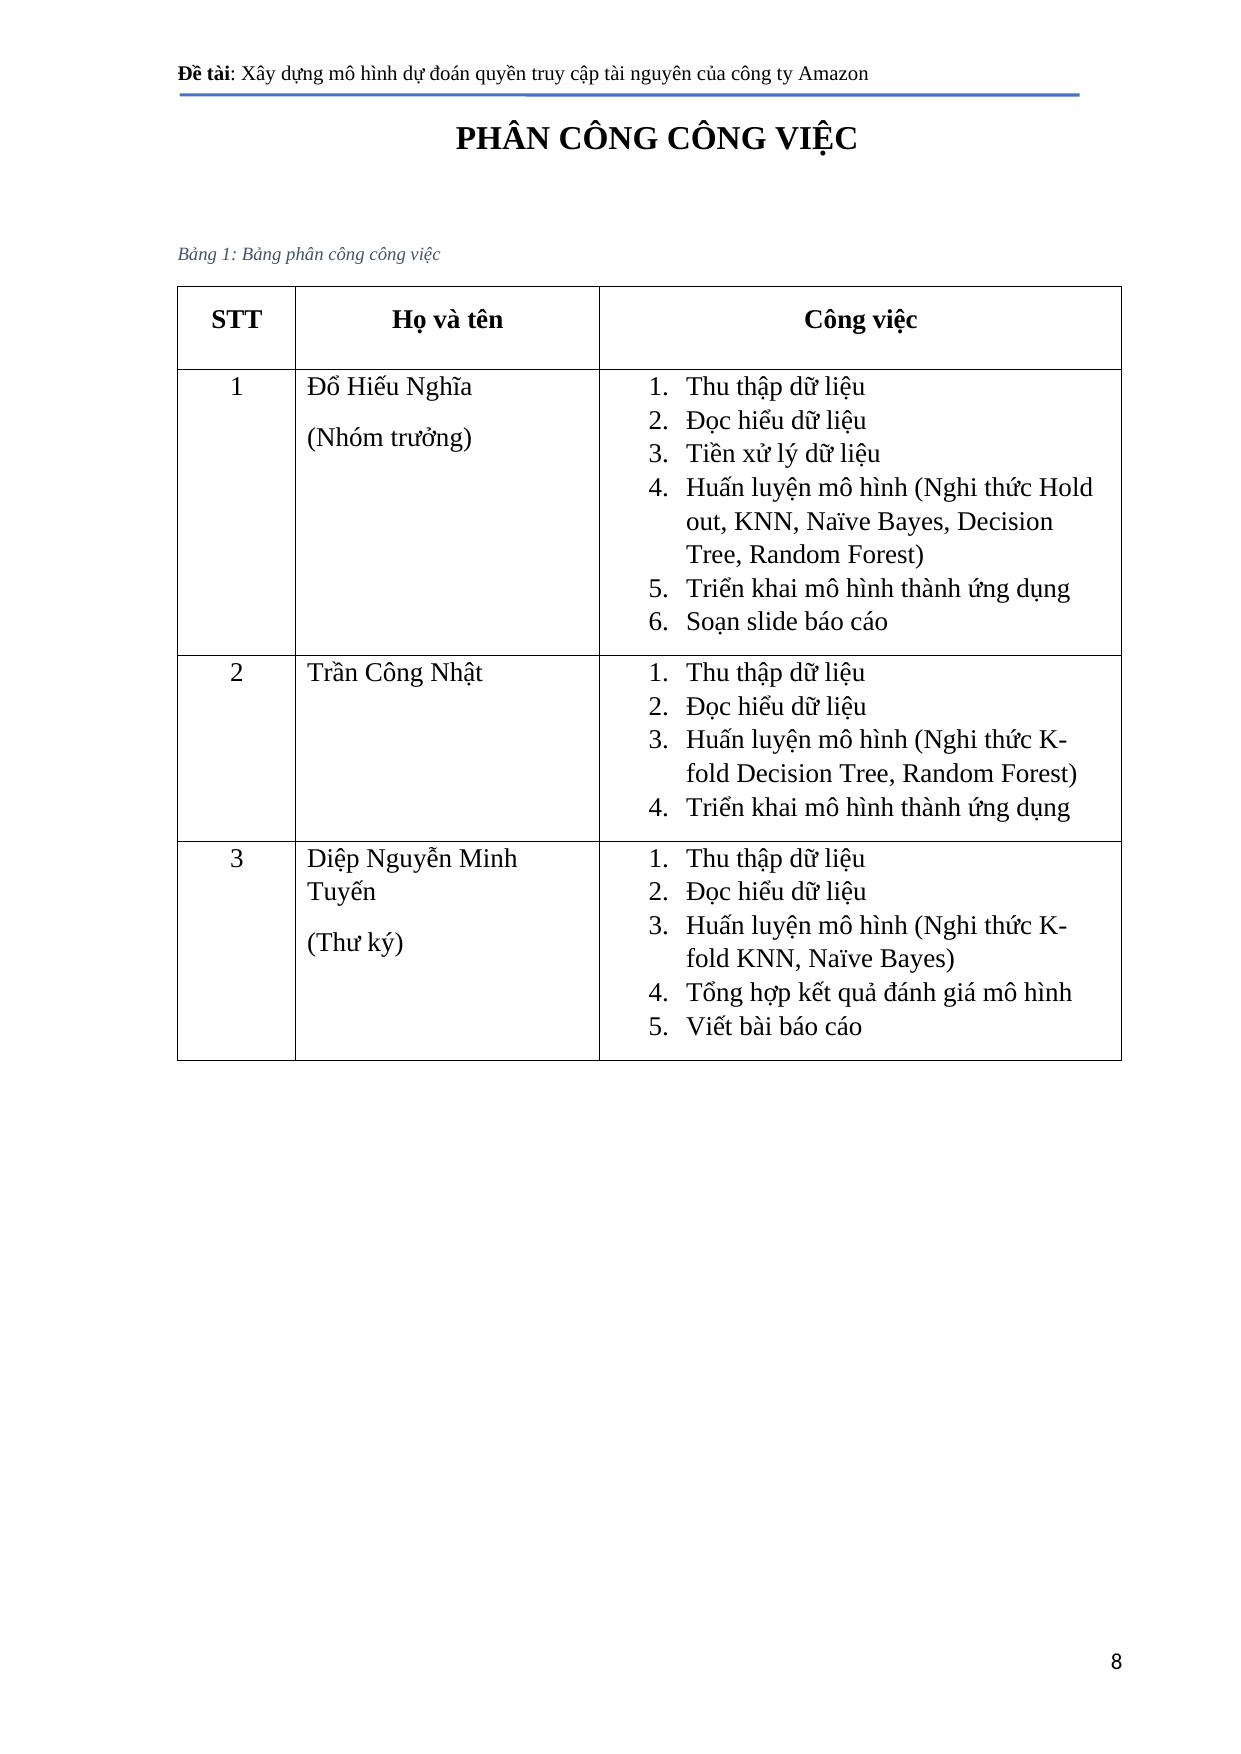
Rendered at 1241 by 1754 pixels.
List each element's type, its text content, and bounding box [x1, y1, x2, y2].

table_cell Diệp Nguyễn Minh Tuyến (Thư ký) [296, 842, 599, 1060]
table_cell 3 [178, 842, 295, 1060]
table_cell Thu thập dữ liệu Đọc hiểu dữ liệu Huấn luyện mô hình (Nghi thức K-fold Decision Tree, Random Forest) Triển khai mô hình thành ứng dụng [600, 656, 1121, 841]
table_cell Đổ Hiếu Nghĩa (Nhóm trưởng) [296, 370, 599, 655]
table_header STT [178, 287, 295, 369]
table_cell Thu thập dữ liệu Đọc hiểu dữ liệu Tiền xử lý dữ liệu Huấn luyện mô hình (Nghi thức Hold out, KNN, Naïve Bayes, Decision Tree, Random Forest) Triển khai mô hình thành ứng dụng Soạn slide báo cáo [600, 370, 1121, 655]
subtitle PHÂN CÔNG CÔNG VIỆC [192, 118, 1122, 156]
table_header Công việc [600, 287, 1121, 369]
text Bảng 1: Bảng phân công công việc [177, 243, 1107, 265]
table_cell Trần Công Nhật [296, 656, 599, 841]
table_header Họ và tên [296, 287, 599, 369]
table_cell Thu thập dữ liệu Đọc hiểu dữ liệu Huấn luyện mô hình (Nghi thức K-fold KNN, Naïve Bayes) Tổng hợp kết quả đánh giá mô hình Viết bài báo cáo [600, 842, 1121, 1060]
table_cell 1 [178, 370, 295, 655]
table_cell 2 [178, 656, 295, 841]
